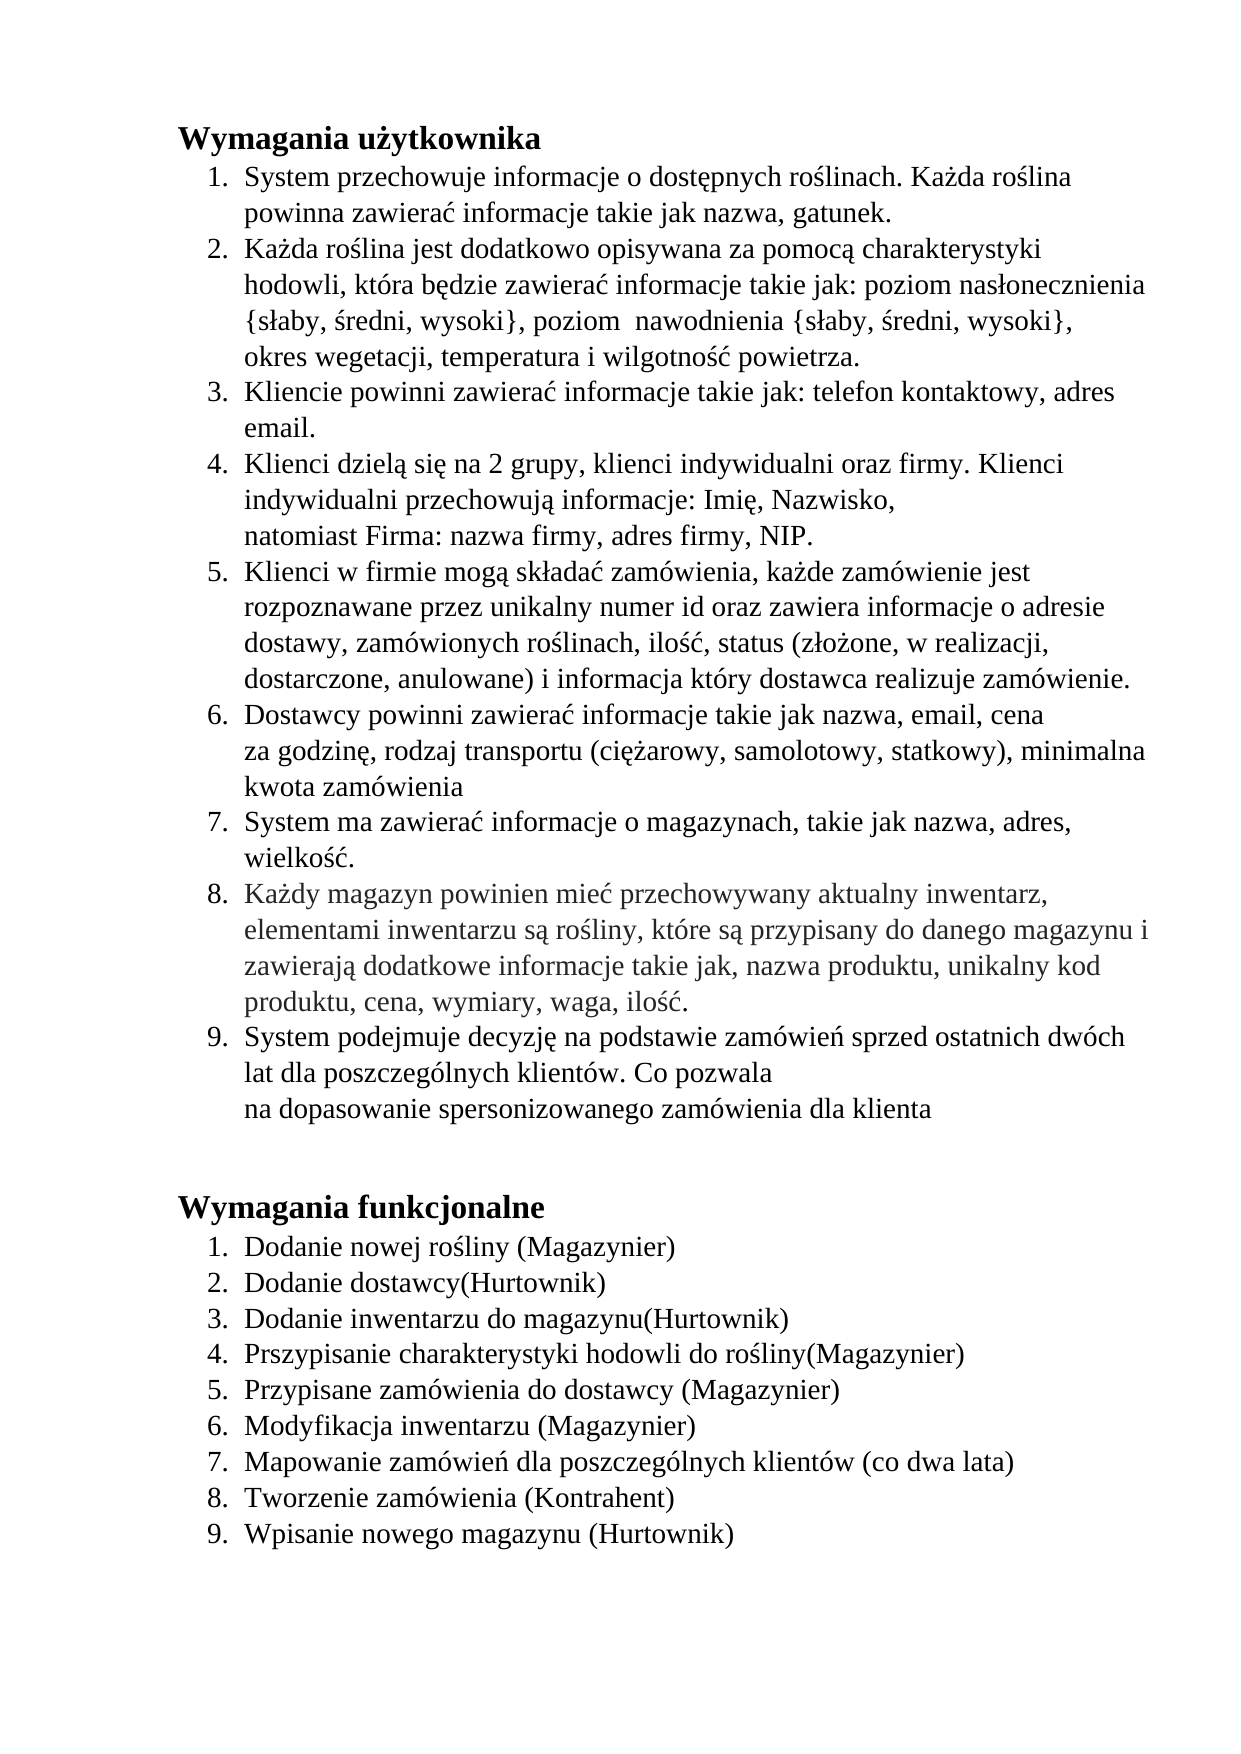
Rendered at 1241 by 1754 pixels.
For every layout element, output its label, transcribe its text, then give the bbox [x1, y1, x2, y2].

list Każda roślina jest dodatkowo opisywana za pomocą charakterystyki hodowli, która będzie zawierać informacje takie jak: poziom nasłonecznienia {słaby, średni, wysoki}, poziom nawodnienia {słaby, średni, wysoki}, okres wegetacji, temperatura i wilgotność powietrza. [207, 231, 1152, 372]
list Prszypisanie charakterystyki hodowli do rośliny(Magazynier) [207, 1337, 1152, 1370]
list Dodanie dostawcy(Hurtownik) [207, 1265, 1152, 1298]
subtitle Wymagania funkcjonalne [177, 1188, 1152, 1226]
list Przypisane zamówienia do dostawcy (Magazynier) [207, 1372, 1152, 1406]
list System przechowuje informacje o dostępnych roślinach. Każda roślina powinna zawierać informacje takie jak nazwa, gatunek. [207, 159, 1152, 229]
list Dostawcy powinni zawierać informacje takie jak nazwa, email, cena za godzinę, rodzaj transportu (ciężarowy, samolotowy, statkowy), minimalna kwota zamówienia [207, 697, 1152, 802]
list Dodanie nowej rośliny (Magazynier) [207, 1229, 1152, 1263]
list Wpisanie nowego magazynu (Hurtownik) [207, 1516, 1152, 1549]
list Modyfikacja inwentarzu (Magazynier) [207, 1408, 1152, 1442]
list System podejmuje decyzję na podstawie zamówień sprzed ostatnich dwóch lat dla poszczególnych klientów. Co pozwala na dopasowanie spersonizowanego zamówienia dla klienta [207, 1019, 1152, 1125]
list Kliencie powinni zawierać informacje takie jak: telefon kontaktowy, adres email. [207, 374, 1152, 444]
list Tworzenie zamówienia (Kontrahent) [207, 1480, 1152, 1513]
list System ma zawierać informacje o magazynach, takie jak nazwa, adres, wielkość. [207, 804, 1152, 874]
list Klienci w firmie mogą składać zamówienia, każde zamówienie jest rozpoznawane przez unikalny numer id oraz zawiera informacje o adresie dostawy, zamówionych roślinach, ilość, status (złożone, w realizacji, dostarczone, anulowane) i informacja który dostawca realizuje zamówienie. [207, 554, 1152, 695]
list Każdy magazyn powinien mieć przechowywany aktualny inwentarz, elementami inwentarzu są rośliny, które są przypisany do danego magazynu i zawierają dodatkowe informacje takie jak, nazwa produktu, unikalny kod produktu, cena, wymiary, waga, ilość. [207, 876, 1152, 1017]
list Klienci dzielą się na 2 grupy, klienci indywidualni oraz firmy. Klienci indywidualni przechowują informacje: Imię, Nazwisko, natomiast Firma: nazwa firmy, adres firmy, NIP. [207, 446, 1152, 551]
list Mapowanie zamówień dla poszczególnych klientów (co dwa lata) [207, 1444, 1152, 1478]
list Dodanie inwentarzu do magazynu(Hurtownik) [207, 1301, 1152, 1334]
subtitle Wymagania użytkownika [177, 118, 1152, 156]
